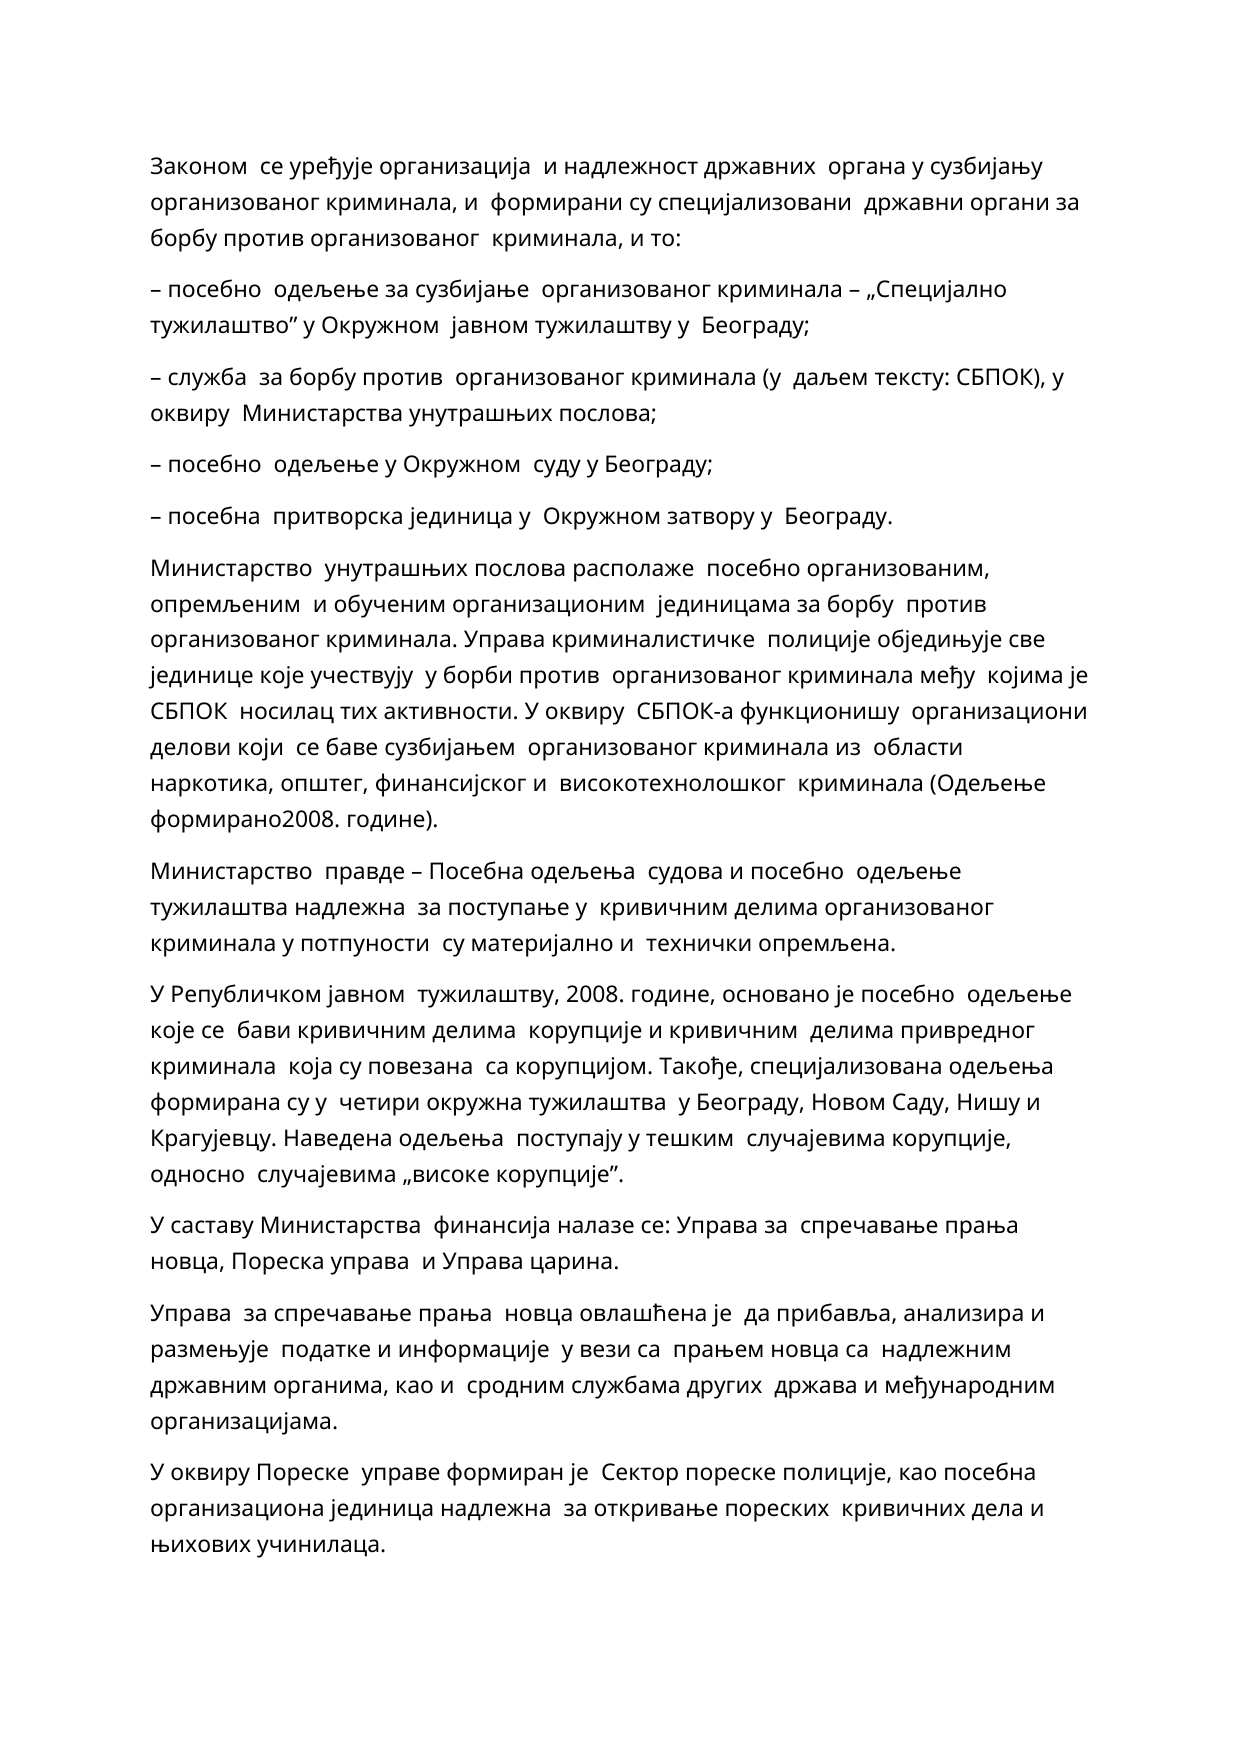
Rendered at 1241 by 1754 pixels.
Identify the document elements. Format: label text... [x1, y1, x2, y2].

text У Републичком јавном тужилаштву, 2008. године, основано је посебно одељење које се бави кривичним делима корупције и кривичним делима привредног криминала која су повезана са корупцијом. Такође, специјализована одељења формирана су у четири окружна тужилаштва у Београду, Новом Саду, Нишу и Крагујевцу. Наведена одељења поступају у тешким случајевима корупције, односно случајевима „високе корупције”. [150, 978, 1090, 1189]
text – посебна притворска јединица у Окружном затвору у Београду. [150, 500, 1090, 531]
text – посебно одељење у Окружном суду у Београду; [150, 448, 1090, 480]
text У саставу Министарства финансија налазе се: Управа за спречавање прања новца, Пореска управа и Управа царина. [150, 1209, 1090, 1277]
text – служба за борбу против организованог криминала (у даљем тексту: СБПОК), у оквиру Министарства унутрашњих послова; [150, 361, 1090, 428]
text Министарство правде – Посебна одељења судова и посебно одељење тужилаштва надлежна за поступање у кривичним делима организованог криминала у потпуности су материјално и технички опремљена. [150, 855, 1090, 958]
text Законом се уређује организација и надлежност државних органа у сузбијању организованог криминала, и формирани су специјализовани државни органи за борбу против организованог криминала, и то: [150, 150, 1090, 253]
text – посебно одељење за сузбијање организованог криминала – „Специјално тужилаштво” у Окружном јавном тужилаштву у Београду; [150, 273, 1090, 341]
text Управа за спречавање прања новца овлашћена је да прибавља, анализира и размењује податке и информације у вези са прањем новца са надлежним државним органима, као и сродним службама других држава и међународним организацијама. [150, 1297, 1090, 1436]
text Министарство унутрашњих послова располаже посебно организованим, опремљеним и обученим организационим јединицама за борбу против организованог криминала. Управа криминалистичке полиције обједињује све јединице које учествују у борби против организованог криминала међу којима је СБПОК носилац тих активности. У оквиру СБПОК-а функционишу организациони делови који се баве сузбијањем организованог криминала из области наркотика, општег, финансијског и високотехнолошког криминала (Одељење формирано2008. године). [150, 552, 1090, 834]
text У оквиру Пореске управе формиран је Сектор пореске полиције, као посебна организациона јединица надлежна за откривање пореских кривичних дела и њихових учинилаца. [150, 1456, 1090, 1559]
